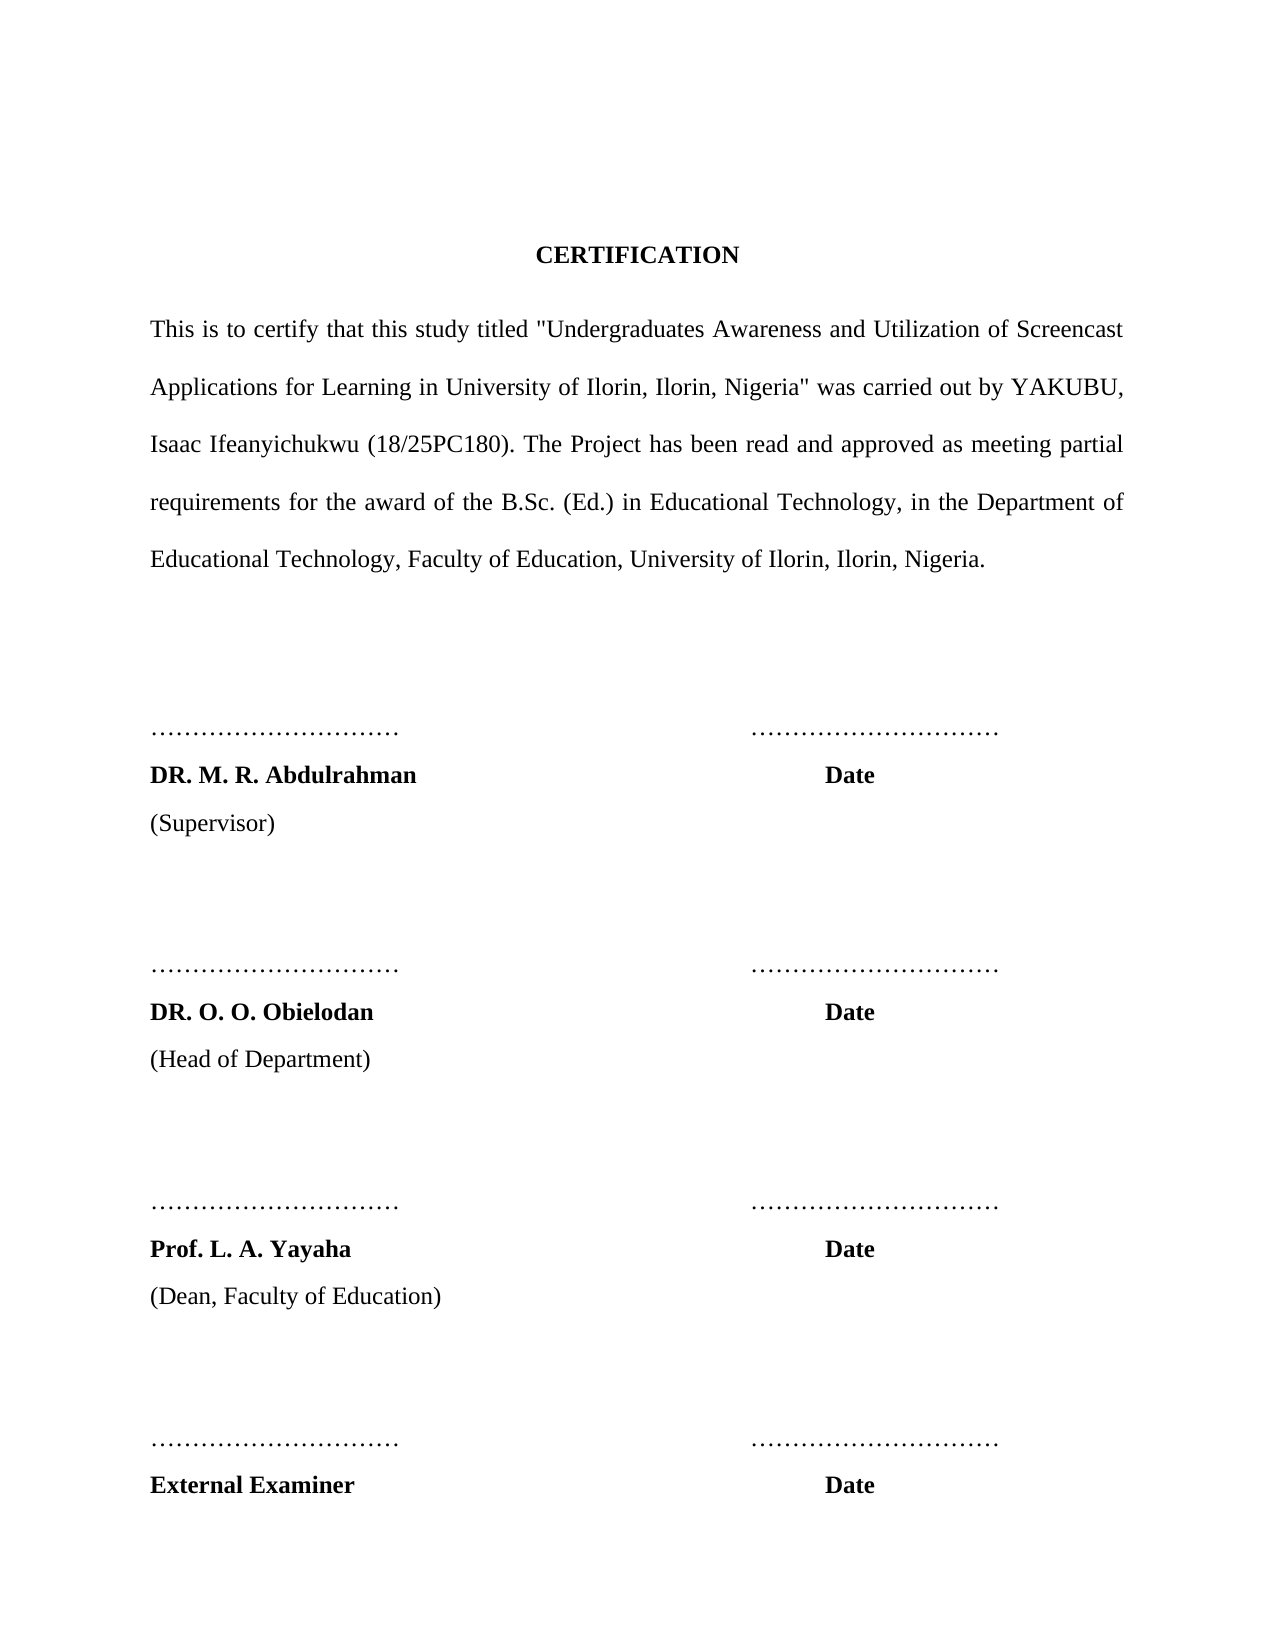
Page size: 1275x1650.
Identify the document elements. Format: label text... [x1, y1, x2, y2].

text (Head of Department) [150, 1044, 1125, 1073]
text Prof. L. A. Yayaha Date [150, 1234, 1125, 1262]
text ………………………… ………………………… [150, 1423, 1125, 1452]
text ………………………… ………………………… [150, 1186, 1125, 1215]
text This is to certify that this study titled "Undergraduates Awareness and Utilization of Screencast Applications for Learning in University of Ilorin, Ilorin, Nigeria" was carried out by YAKUBU, Isaac Ifeanyichukwu (18/25PC180). The Project has been read and approved as meeting partial requirements for the award of the B.Sc. (Ed.) in Educational Technology, in the Department of Educational Technology, Faculty of Education, University of Ilorin, Ilorin, Nigeria. [150, 314, 1125, 573]
text External Examiner Date [150, 1471, 1125, 1499]
text DR. M. R. Abdulrahman Date [150, 760, 1125, 789]
text CERTIFICATION [150, 240, 1125, 269]
text ………………………… ………………………… [150, 712, 1125, 741]
text (Supervisor) [150, 808, 1125, 836]
text (Dean, Faculty of Education) [150, 1281, 1125, 1310]
text DR. O. O. Obielodan Date [150, 997, 1125, 1026]
text ………………………… ………………………… [150, 949, 1125, 978]
